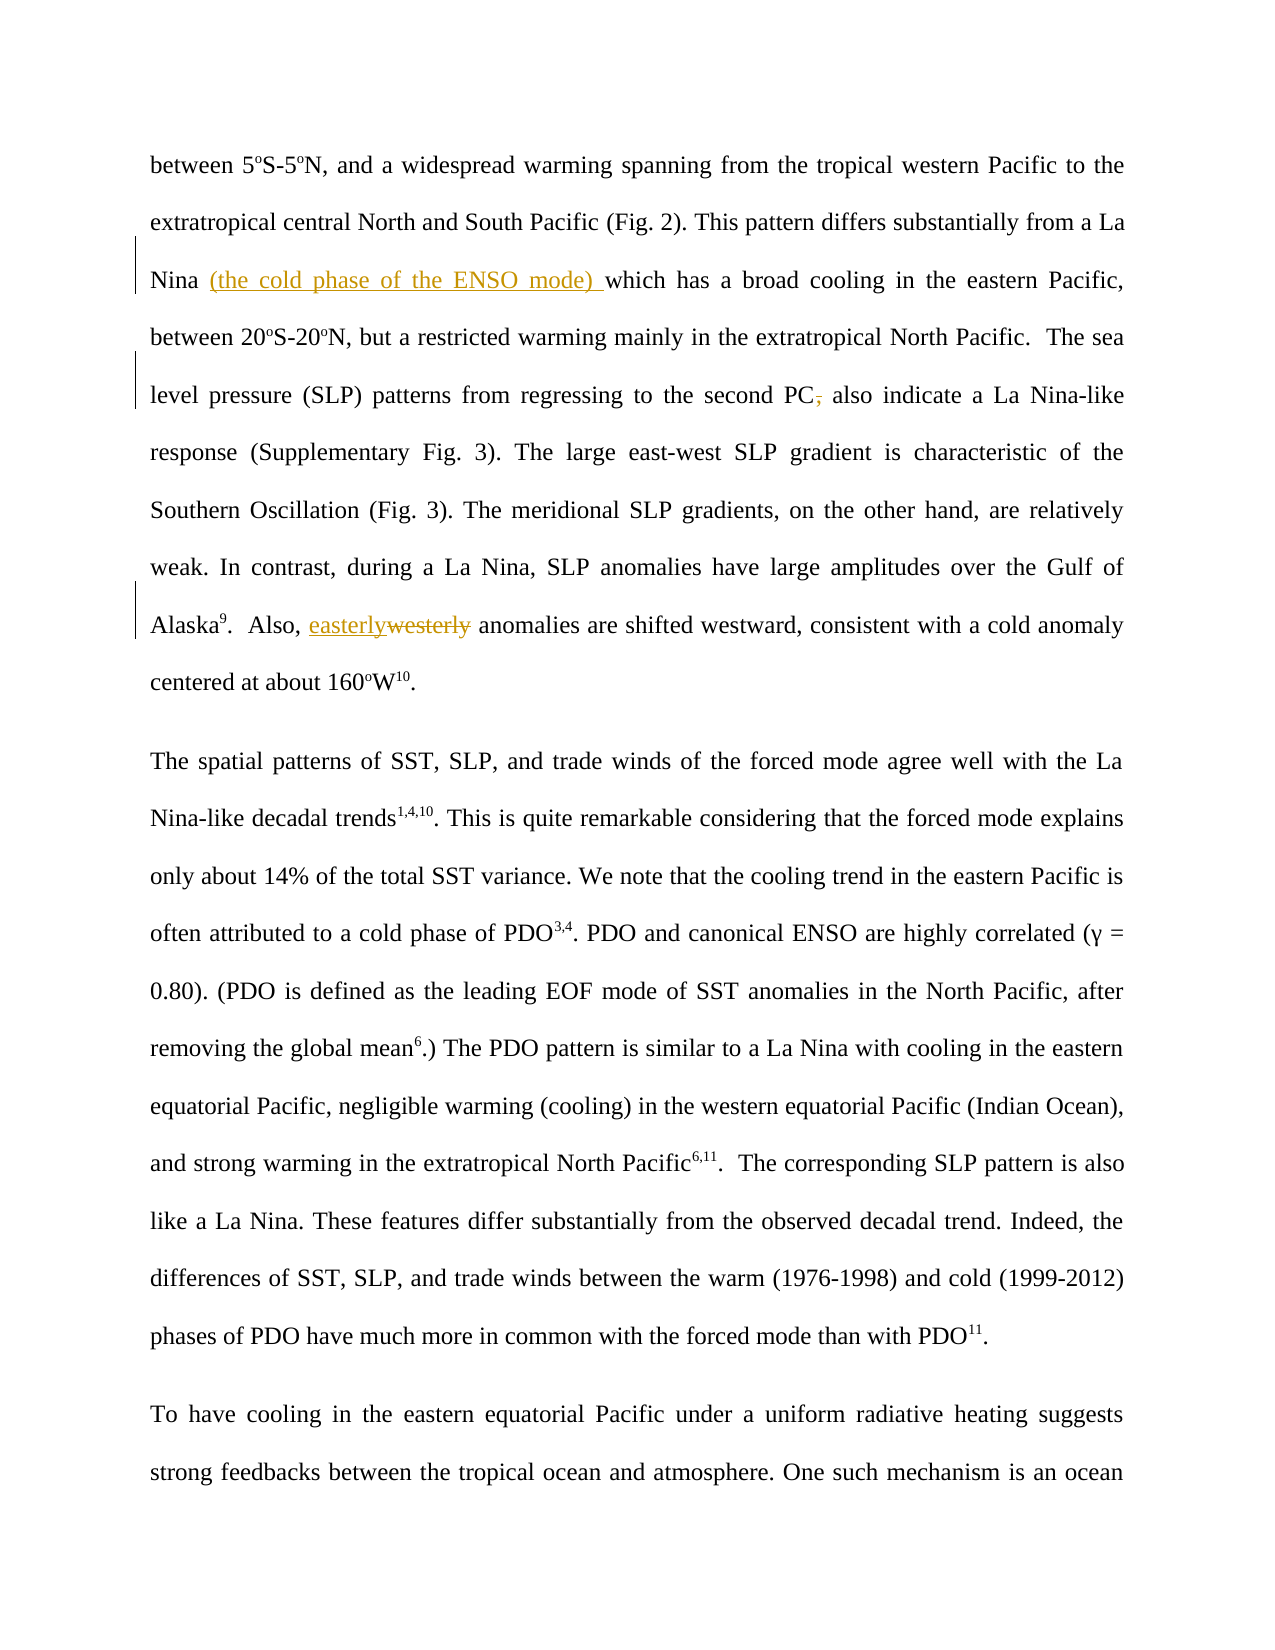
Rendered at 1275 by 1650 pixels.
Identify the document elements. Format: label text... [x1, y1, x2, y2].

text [150, 150, 1125, 696]
text The spatial patterns of SST, SLP, and trade winds of the forced mode agree well with the La Nina-like decadal trends1,4,10. This is quite remarkable considering that the forced mode explains only about 14% of the total SST variance. We note that the cooling trend in the eastern Pacific is often attributed to a cold phase of PDO3,4. PDO and canonical ENSO are highly correlated (γ = 0.80). (PDO is defined as the leading EOF mode of SST anomalies in the North Pacific, after removing the global mean6.) The PDO pattern is similar to a La Nina with cooling in the eastern equatorial Pacific, negligible warming (cooling) in the western equatorial Pacific (Indian Ocean), and strong warming in the extratropical North Pacific6,11. The corresponding SLP pattern is also like a La Nina. These features differ substantially from the observed decadal trend. Indeed, the differences of SST, SLP, and trade winds between the warm (1976-1998) and cold (1999-2012) phases of PDO have much more in common with the forced mode than with PDO11. [150, 746, 1125, 1349]
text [150, 1399, 1125, 1485]
